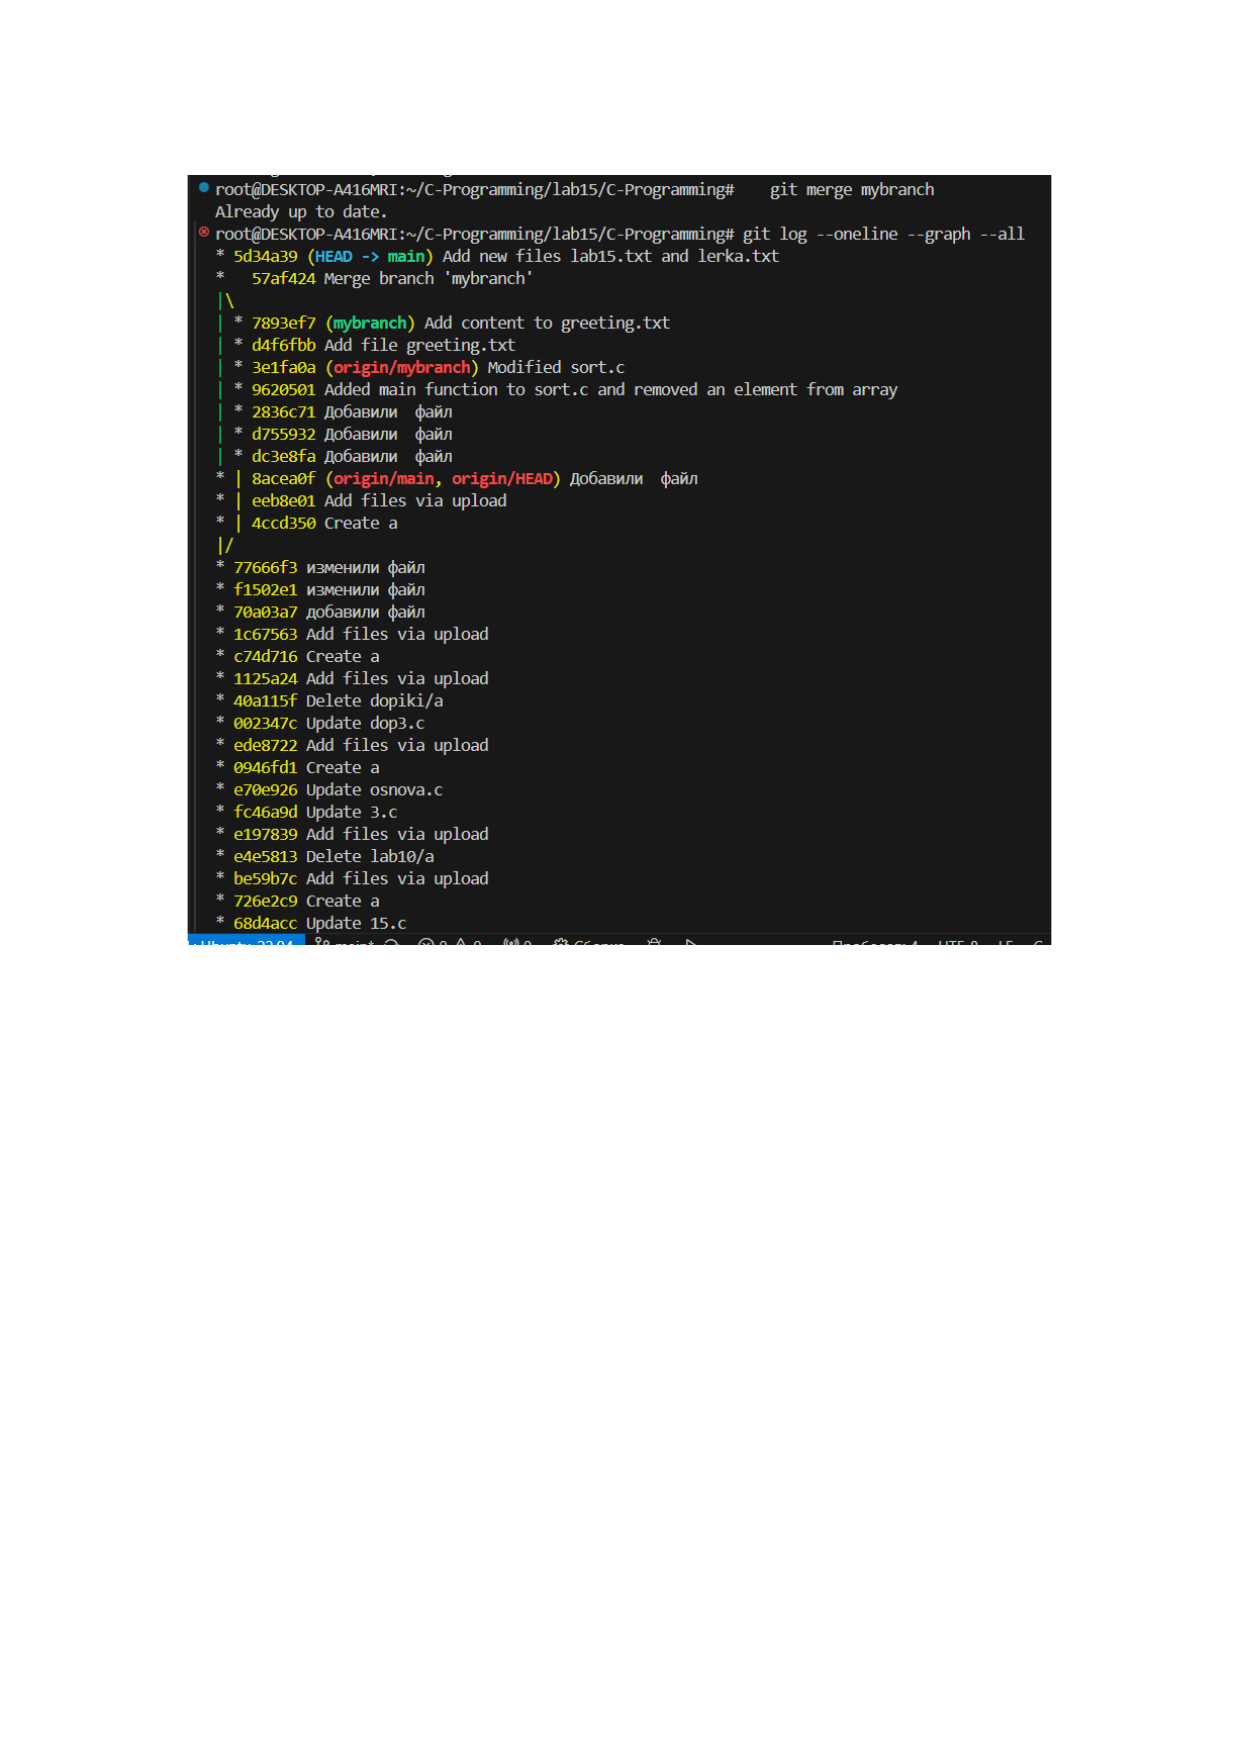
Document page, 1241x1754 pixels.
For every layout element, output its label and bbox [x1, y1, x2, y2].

picture [187, 175, 1052, 945]
